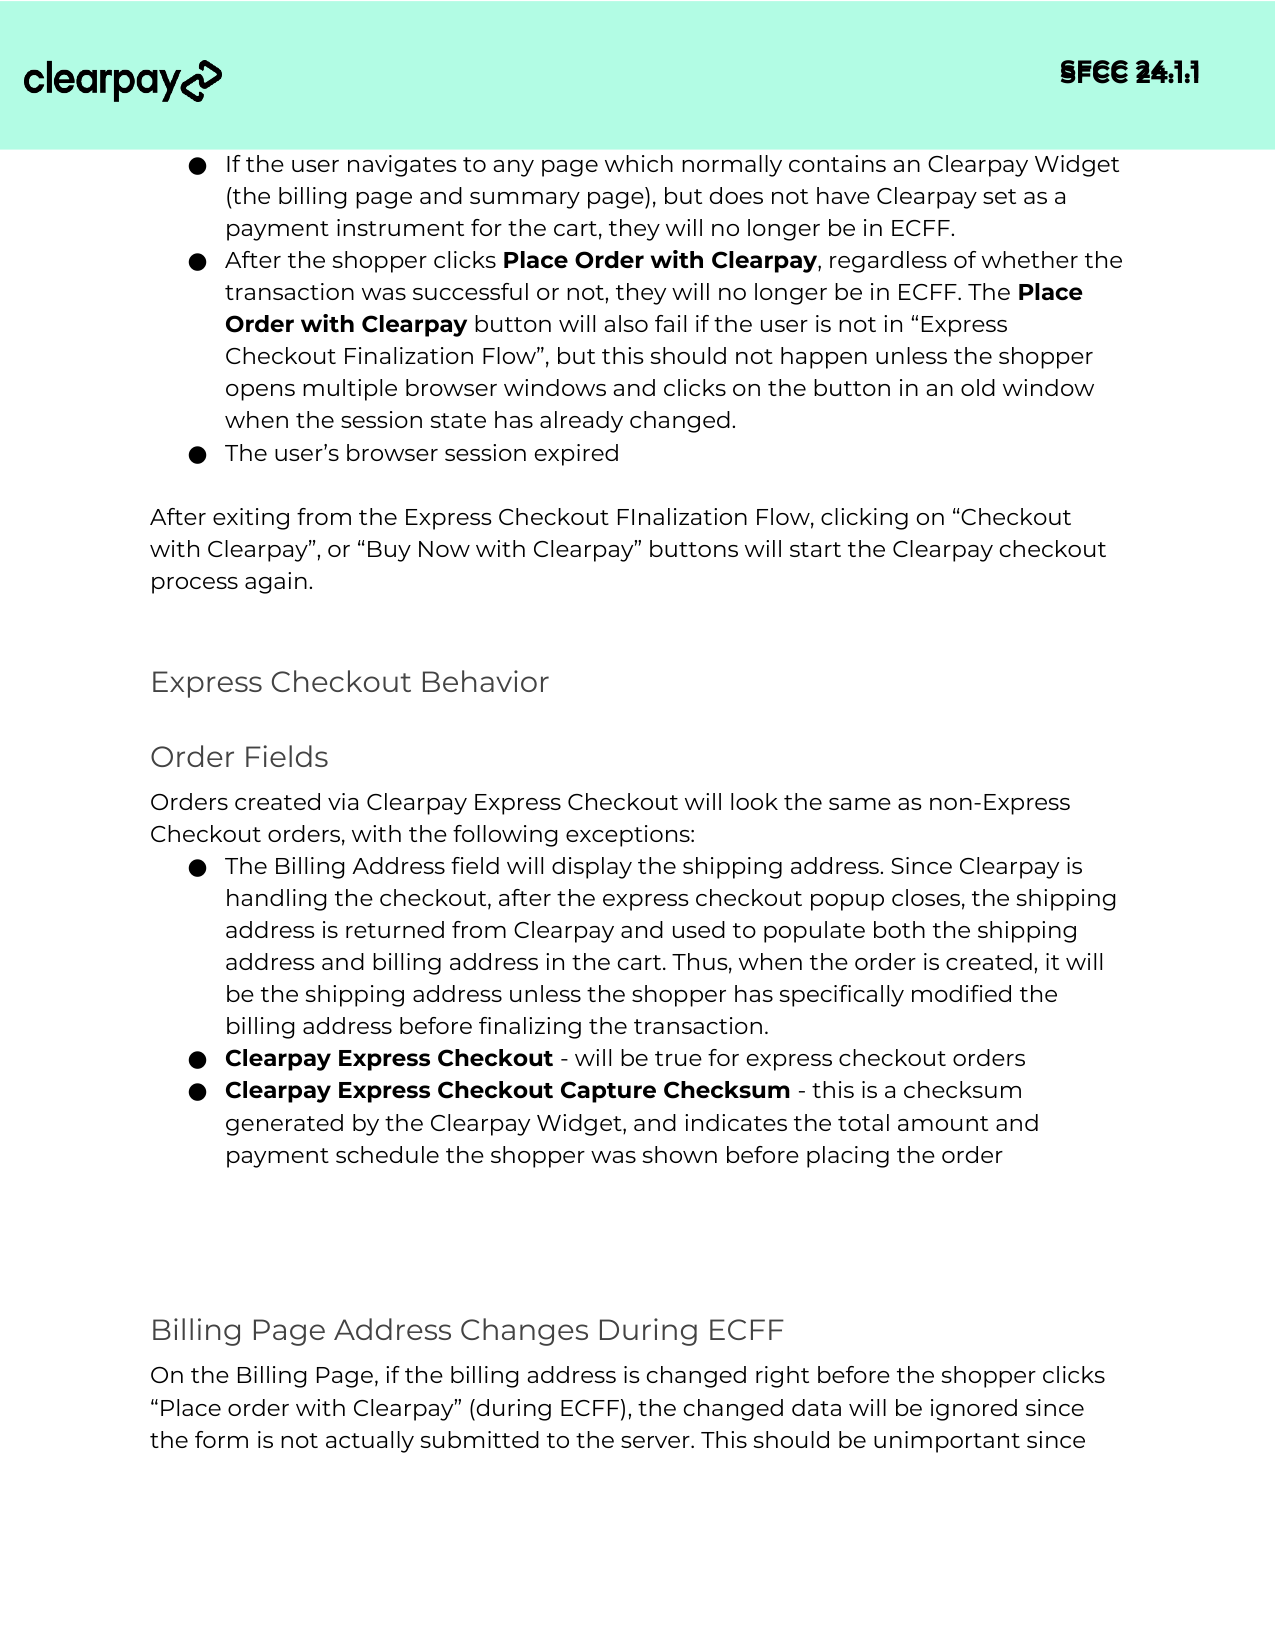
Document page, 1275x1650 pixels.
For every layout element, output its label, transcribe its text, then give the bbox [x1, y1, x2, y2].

list If the user navigates to any page which normally contains an Clearpay Widget (the billing page and summary page), but does not have Clearpay set as a payment instrument for the cart, they will no longer be in ECFF. [187, 150, 1125, 242]
text Orders created via Clearpay Express Checkout will look the same as non-Express Checkout orders, with the following exceptions: [150, 788, 1125, 848]
picture [23, 60, 223, 102]
list Clearpay Express Checkout Capture Checksum - this is a checksum generated by the Clearpay Widget, and indicates the total amount and payment schedule the shopper was shown before placing the order [187, 1077, 1125, 1169]
subtitle Billing Page Address Changes During ECFF [150, 1312, 1125, 1348]
subtitle Order Fields [150, 739, 1125, 774]
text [150, 1362, 1125, 1454]
subtitle Express Checkout Behavior [150, 664, 1125, 700]
list After the shopper clicks Place Order with Clearpay, regardless of whether the transaction was successful or not, they will no longer be in ECFF. The Place Order with Clearpay button will also fail if the user is not in “Express Checkout Finalization Flow”, but this should not happen unless the shopper opens multiple browser windows and clicks on the button in an old window when the session state has already changed. [187, 246, 1125, 434]
list The user’s browser session expired [187, 439, 1125, 467]
text After exiting from the Express Checkout FInalization Flow, clicking on “Checkout with Clearpay”, or “Buy Now with Clearpay” buttons will start the Clearpay checkout process again. [150, 503, 1125, 595]
list The Billing Address field will display the shipping address. Since Clearpay is handling the checkout, after the express checkout popup closes, the shipping address is returned from Clearpay and used to populate both the shipping address and billing address in the cart. Thus, when the order is created, it will be the shipping address unless the shopper has specifically modified the billing address before finalizing the transaction. [187, 852, 1125, 1040]
list Clearpay Express Checkout - will be true for express checkout orders [187, 1044, 1125, 1072]
